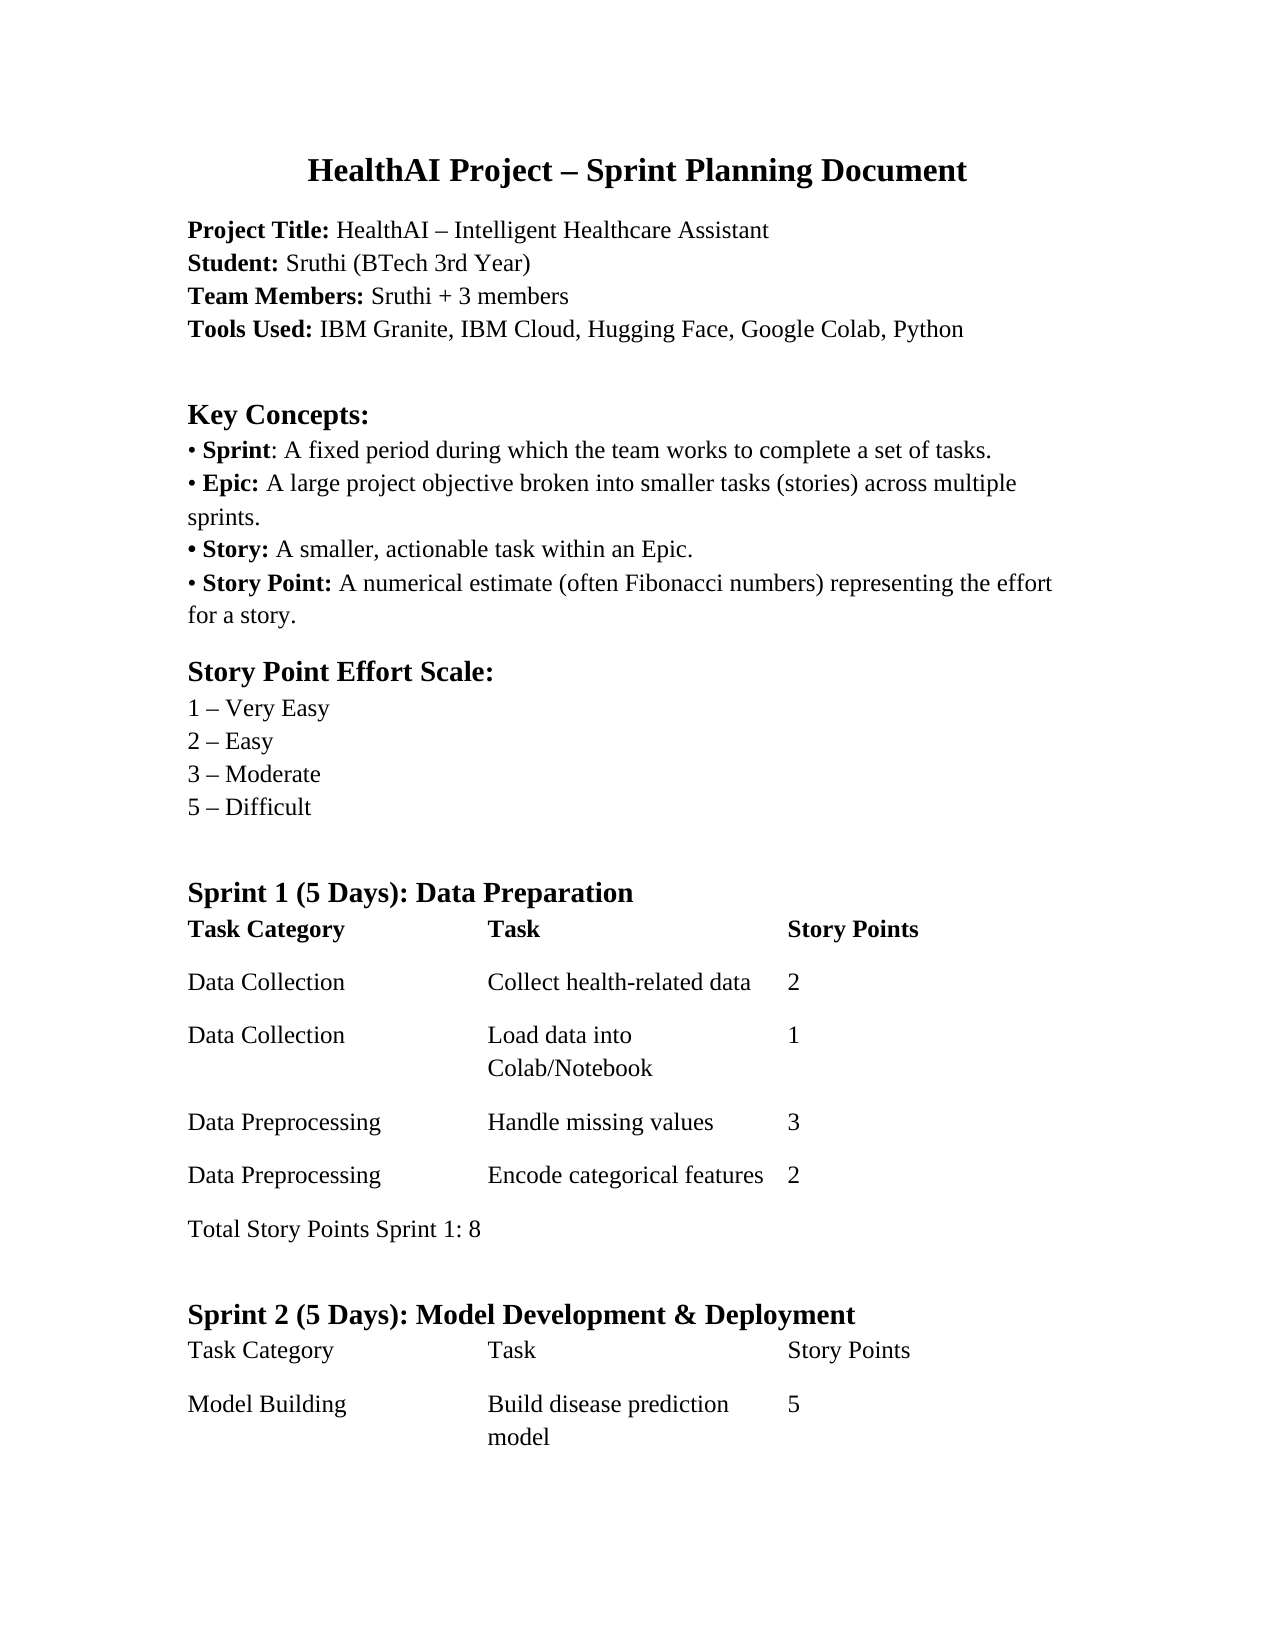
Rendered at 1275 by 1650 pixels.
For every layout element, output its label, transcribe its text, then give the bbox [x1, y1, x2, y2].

table_cell Build disease prediction model [476, 1389, 776, 1475]
table_cell 3 [776, 1107, 1076, 1160]
table_cell 2 [776, 967, 1076, 1021]
text • Sprint: A fixed period during which the team works to complete a set of tasks. • Epic: A large project objective broken into smaller tasks (stories) across multiple sprints. • Story: A smaller, actionable task within an Epic. • Story Point: A numerical estimate (often Fibonacci numbers) representing the effort for a story. [187, 436, 1087, 629]
table_cell Data Collection [176, 1021, 476, 1107]
table_header Story Points [776, 914, 1076, 967]
text HealthAI Project – Sprint Planning Document [187, 150, 1087, 188]
table_cell Data Preprocessing [176, 1160, 476, 1214]
table_cell 5 [776, 1389, 1076, 1475]
table_header Task Category [176, 1335, 476, 1389]
subtitle Story Point Effort Scale: [187, 654, 1087, 688]
text 1 – Very Easy 2 – Easy 3 – Moderate 5 – Difficult [187, 693, 1087, 821]
table_cell Model Building [176, 1389, 476, 1475]
table_header Task [476, 914, 776, 967]
table_cell 2 [776, 1160, 1076, 1214]
table_cell Data Collection [176, 967, 476, 1021]
text Project Title: HealthAI – Intelligent Healthcare Assistant Student: Sruthi (BTech 3rd Year) Team Members: Sruthi + 3 members Tools Used: IBM Granite, IBM Cloud, Hugging Face, Google Colab, Python [187, 215, 1087, 343]
text Total Story Points Sprint 1: 8 [187, 1214, 1087, 1243]
table_cell Collect health-related data [476, 967, 776, 1021]
subtitle Sprint 2 (5 Days): Model Development & Deployment [187, 1297, 1087, 1330]
table_cell Load data into Colab/Notebook [476, 1021, 776, 1107]
table_header Task [476, 1335, 776, 1389]
subtitle Key Concepts: [187, 397, 1087, 431]
table_header Story Points [776, 1335, 1076, 1389]
table_cell Data Preprocessing [176, 1107, 476, 1160]
table_cell Handle missing values [476, 1107, 776, 1160]
table_header Task Category [176, 914, 476, 967]
table_cell Encode categorical features [476, 1160, 776, 1214]
subtitle Sprint 1 (5 Days): Data Preparation [187, 875, 1087, 909]
table_cell 1 [776, 1021, 1076, 1107]
